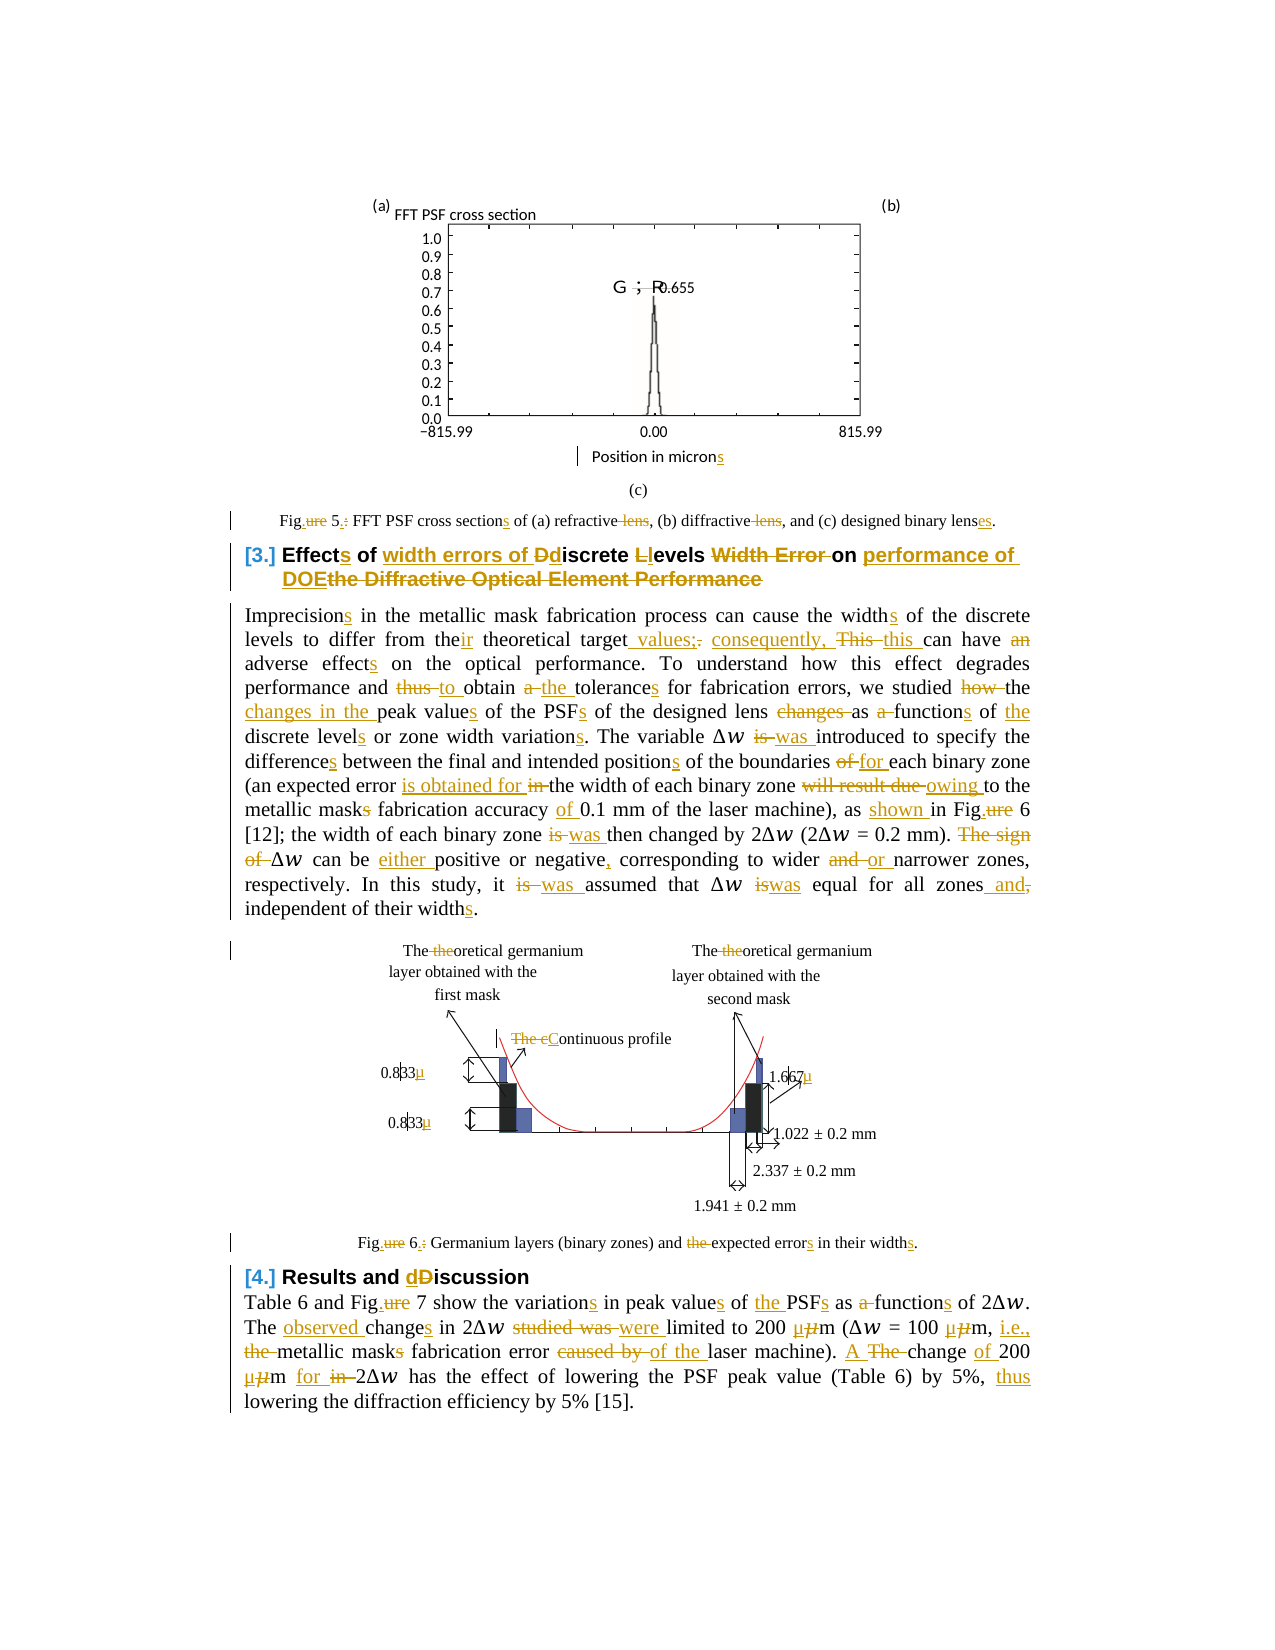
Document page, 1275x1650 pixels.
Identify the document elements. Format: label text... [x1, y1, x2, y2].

text (c) [244, 479, 1032, 498]
text Imprecision in the metallic mask fabrication process can cause the width of the discrete levels to differ from the theoretical target can have adverse effect on the optical performance. To understand how this effect degrades performance and obtain tolerance for fabrication errors, we studied the peak value of the PSF of the designed lens as function of discrete level or zone width variation. The variable Δ𝑤 introduced to specify the difference between the final and intended position of the boundaries each binary zone (an expected error the width of each binary zone to the metallic mask fabrication accuracy 0.1 mm of the laser machine), as in Fig 6 [12]; the width of each binary zone then changed by 2Δ𝑤 (2Δ𝑤 = 0.2 mm). Δ𝑤 can be positive or negative corresponding to wider narrower zones, respectively. In this study, it assumed that Δ𝑤 equal for all zones independent of their width. [244, 603, 1031, 920]
list Results and iscussion [244, 1265, 1031, 1289]
text Theoretical germanium Theoretical germanium [244, 941, 1031, 960]
text Effect of iscrete evels on [244, 543, 1031, 591]
picture [631, 288, 680, 415]
text Table 6 and Fig 7 show the variation in peak value of PSF as function of 2Δ𝑤. The change in 2Δ𝑤 limited to 200 m (Δ𝑤 = 100 m, metallic mask fabrication error laser machine). change 200 m 2Δ𝑤 has the effect of lowering the PSF peak value (Table 6) by 5%, lowering the diffraction efficiency by 5% [15]. [244, 1289, 1031, 1413]
text Fig 5 FFT PSF cross section of (a) refractive, (b) diffractive, and (c) designed binary lens. [244, 511, 1030, 530]
text Fig 6 Germanium layers (binary zones) and expected error in their width. [244, 1233, 1031, 1252]
